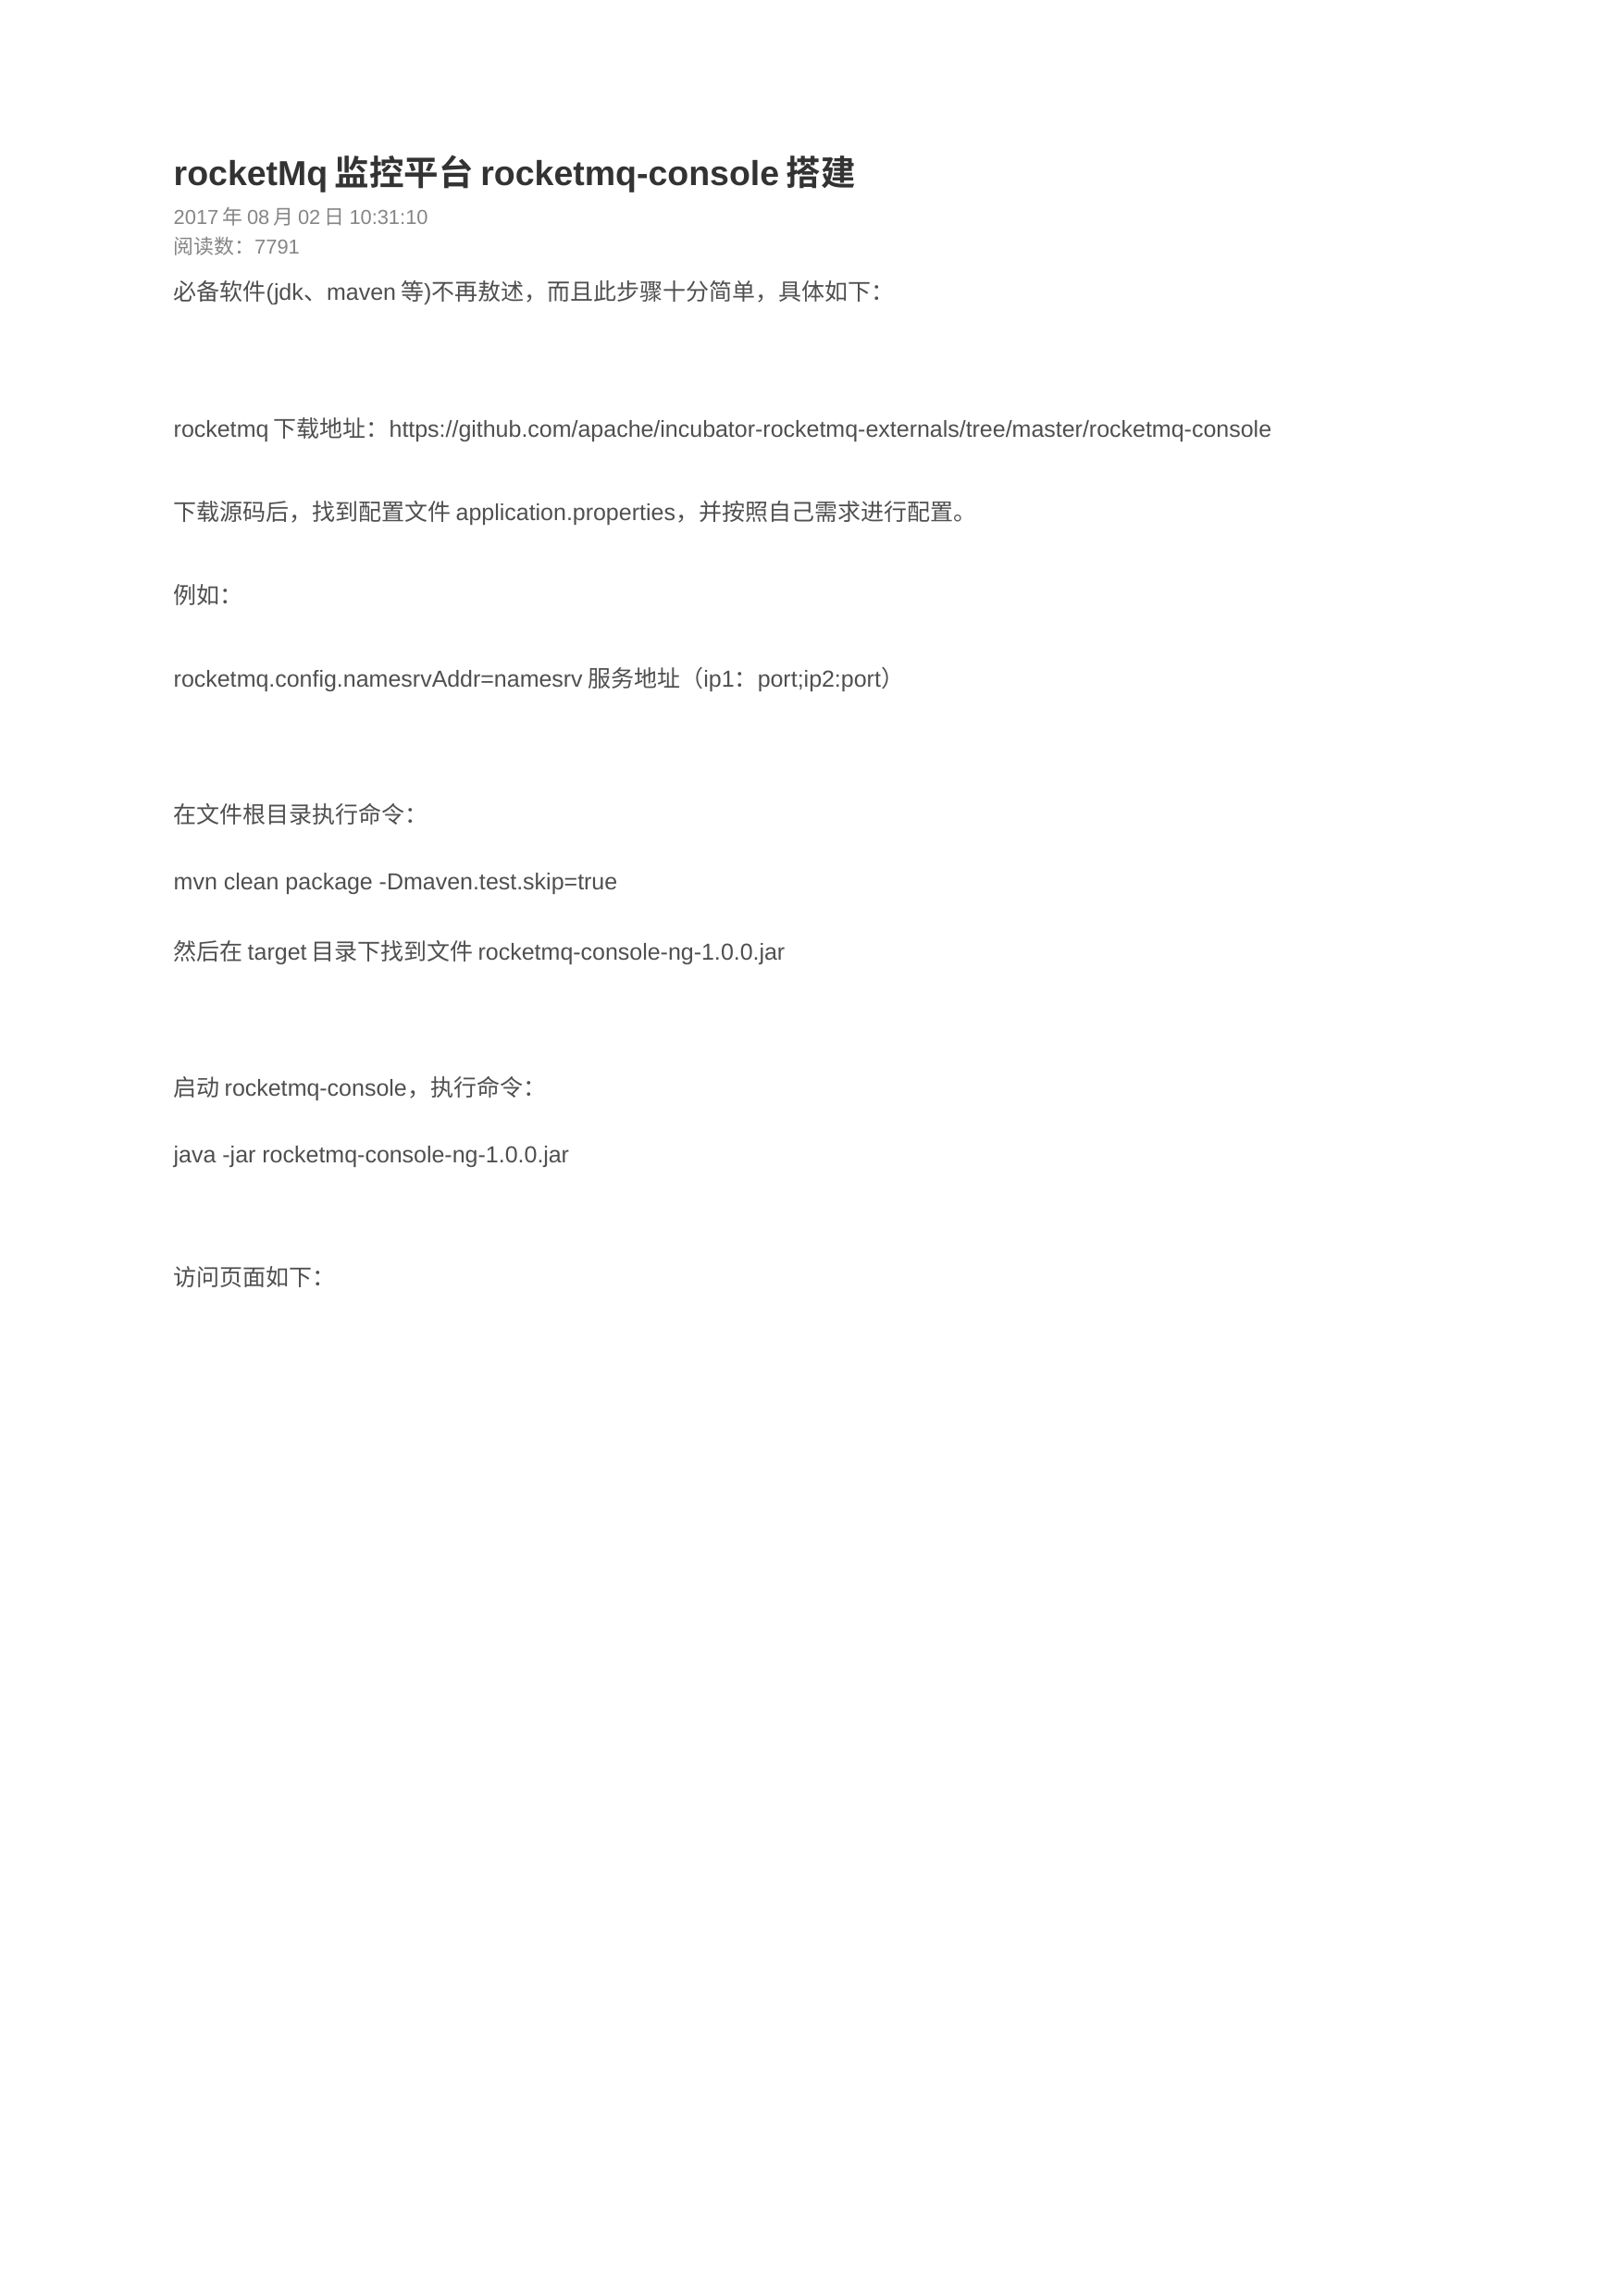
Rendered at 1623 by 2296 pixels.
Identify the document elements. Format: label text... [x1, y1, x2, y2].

text 必备软件(jdk、maven等)不再敖述，而且此步骤十分简单，具体如下： [173, 260, 1449, 320]
text rocketMq监控平台rocketmq-console搭建 [173, 140, 1449, 200]
text rocketmq.config.namesrvAddr=namesrv服务地址（ip1：port;ip2:port） [173, 647, 1449, 707]
text 在文件根目录执行命令： [173, 783, 1449, 843]
text 下载源码后，找到配置文件application.properties，并按照自己需求进行配置。 [173, 480, 1449, 540]
text 例如： [173, 564, 1449, 624]
text 阅读数：7791 [173, 230, 1449, 260]
text mvn clean package -Dmaven.test.skip=true [173, 866, 1449, 897]
text rocketmq下载地址：https://github.com/apache/incubator-rocketmq-externals/tree/master/rocketmq-console [173, 397, 1449, 457]
text java -jar rocketmq-console-ng-1.0.0.jar [173, 1139, 1449, 1170]
text 2017年08月02日 10:31:10 [173, 200, 1449, 230]
text 然后在target目录下找到文件rocketmq-console-ng-1.0.0.jar [173, 920, 1449, 980]
text 启动rocketmq-console，执行命令： [173, 1056, 1449, 1116]
text 访问页面如下： [173, 1246, 1449, 1306]
